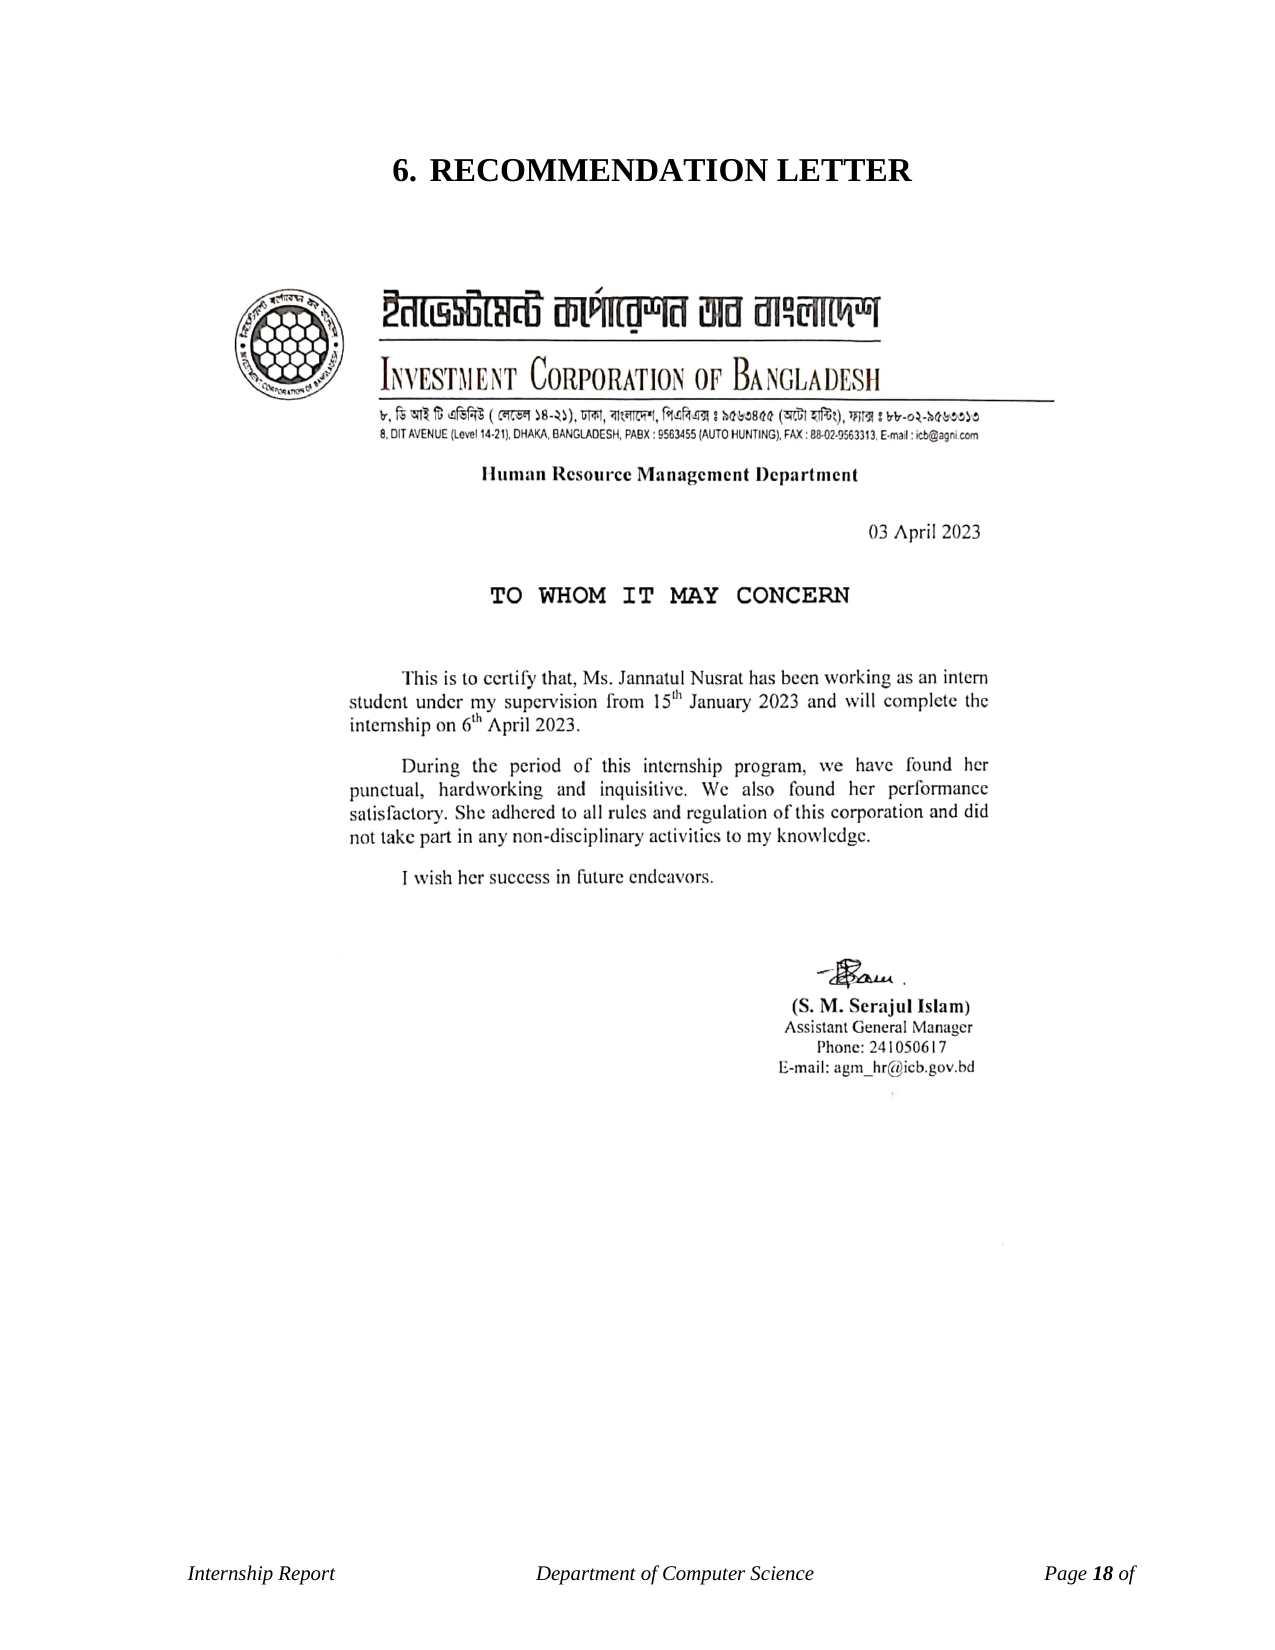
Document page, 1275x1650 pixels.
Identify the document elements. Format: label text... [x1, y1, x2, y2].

picture [225, 217, 1099, 1498]
list RECOMMENDATION LETTER [187, 150, 1125, 217]
